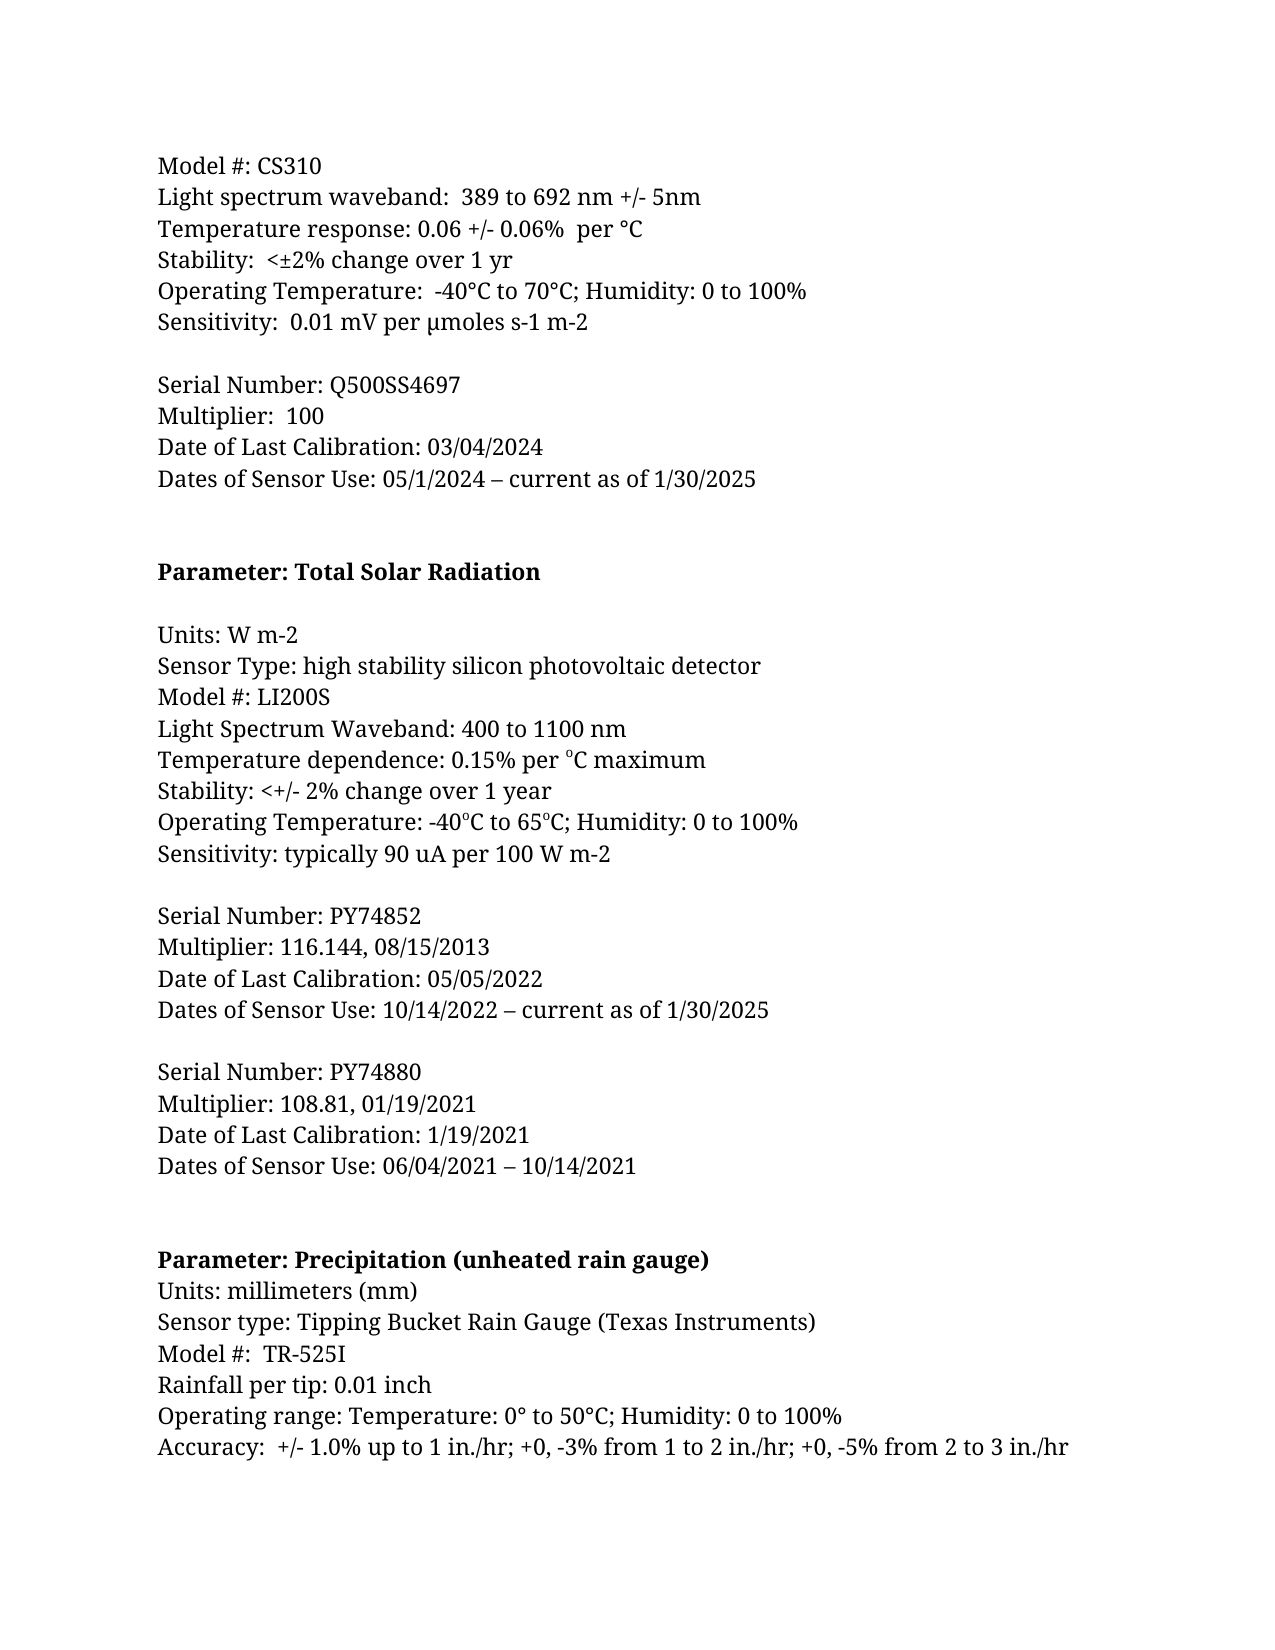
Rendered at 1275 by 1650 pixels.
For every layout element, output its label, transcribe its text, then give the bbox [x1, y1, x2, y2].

text Operating Temperature: -40oC to 65oC; Humidity: 0 to 100% [157, 806, 1155, 837]
text Model #: TR-525I [157, 1337, 1155, 1369]
text Rainfall per tip: 0.01 inch [157, 1369, 1155, 1400]
text Serial Number: PY74880 [157, 1056, 1155, 1087]
text Stability: <±2% change over 1 yr [157, 244, 1155, 275]
text Multiplier: 100 [157, 400, 1155, 431]
text Date of Last Calibration: 1/19/2021 [157, 1119, 1155, 1150]
text Multiplier: 116.144, 08/15/2013 [157, 931, 1155, 962]
text Multiplier: 108.81, 01/19/2021 [157, 1087, 1155, 1119]
text Model #: CS310 [157, 150, 1155, 181]
text Light spectrum waveband: 389 to 692 nm +/- 5nm [157, 181, 1155, 212]
text Parameter: Precipitation (unheated rain gauge) [157, 1244, 1155, 1275]
text Dates of Sensor Use: 06/04/2021 – 10/14/2021 [157, 1150, 1155, 1181]
text Sensor Type: high stability silicon photovoltaic detector [157, 650, 1155, 681]
text Model #: LI200S [157, 681, 1155, 712]
text Light Spectrum Waveband: 400 to 1100 nm [157, 712, 1155, 744]
text Units: W m-2 [157, 619, 1155, 650]
text Sensitivity: typically 90 uA per 100 W m-2 [157, 837, 1155, 869]
text Stability: <+/- 2% change over 1 year [157, 775, 1155, 806]
text Serial Number: Q500SS4697 [157, 369, 1155, 400]
text Sensitivity: 0.01 mV per µmoles s-1 m-2 [157, 306, 1155, 337]
text Accuracy: +/- 1.0% up to 1 in./hr; +0, -3% from 1 to 2 in./hr; +0, -5% from 2 to 3 in./hr [157, 1431, 1155, 1462]
text Temperature response: 0.06 +/- 0.06% per °C [157, 212, 1155, 244]
text Serial Number: PY74852 [157, 900, 1155, 931]
text Units: millimeters (mm) [157, 1275, 1155, 1306]
text Operating range: Temperature: 0° to 50°C; Humidity: 0 to 100% [157, 1400, 1155, 1431]
text Parameter: Total Solar Radiation [157, 556, 1155, 587]
text Sensor type: Tipping Bucket Rain Gauge (Texas Instruments) [157, 1306, 1155, 1337]
text Dates of Sensor Use: 05/1/2024 – current as of 1/30/2025 [157, 462, 1155, 494]
text Date of Last Calibration: 05/05/2022 [157, 962, 1155, 994]
text Dates of Sensor Use: 10/14/2022 – current as of 1/30/2025 [157, 994, 1155, 1025]
text Temperature dependence: 0.15% per oC maximum [157, 744, 1155, 775]
text Operating Temperature: -40°C to 70°C; Humidity: 0 to 100% [157, 275, 1155, 306]
text Date of Last Calibration: 03/04/2024 [157, 431, 1155, 462]
